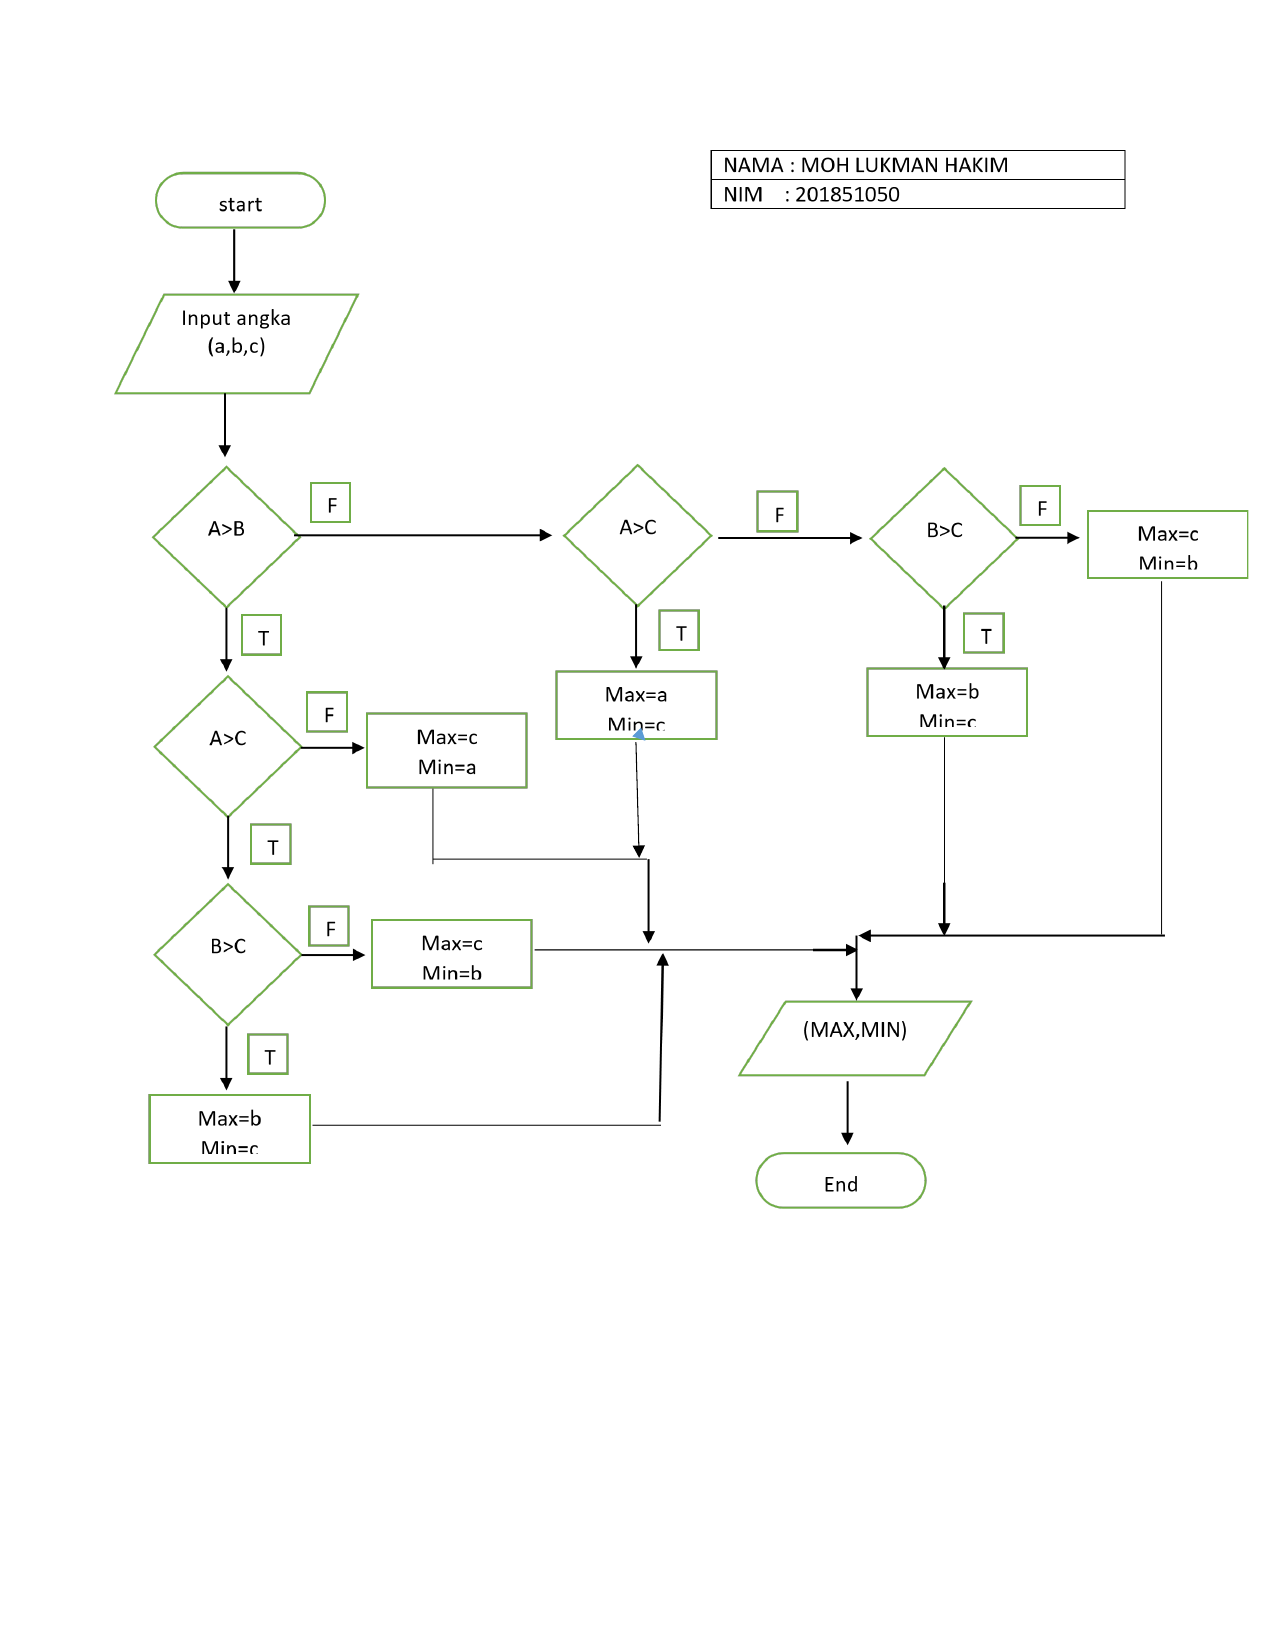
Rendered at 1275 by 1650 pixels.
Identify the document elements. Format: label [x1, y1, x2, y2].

picture [113, 149, 1249, 1209]
